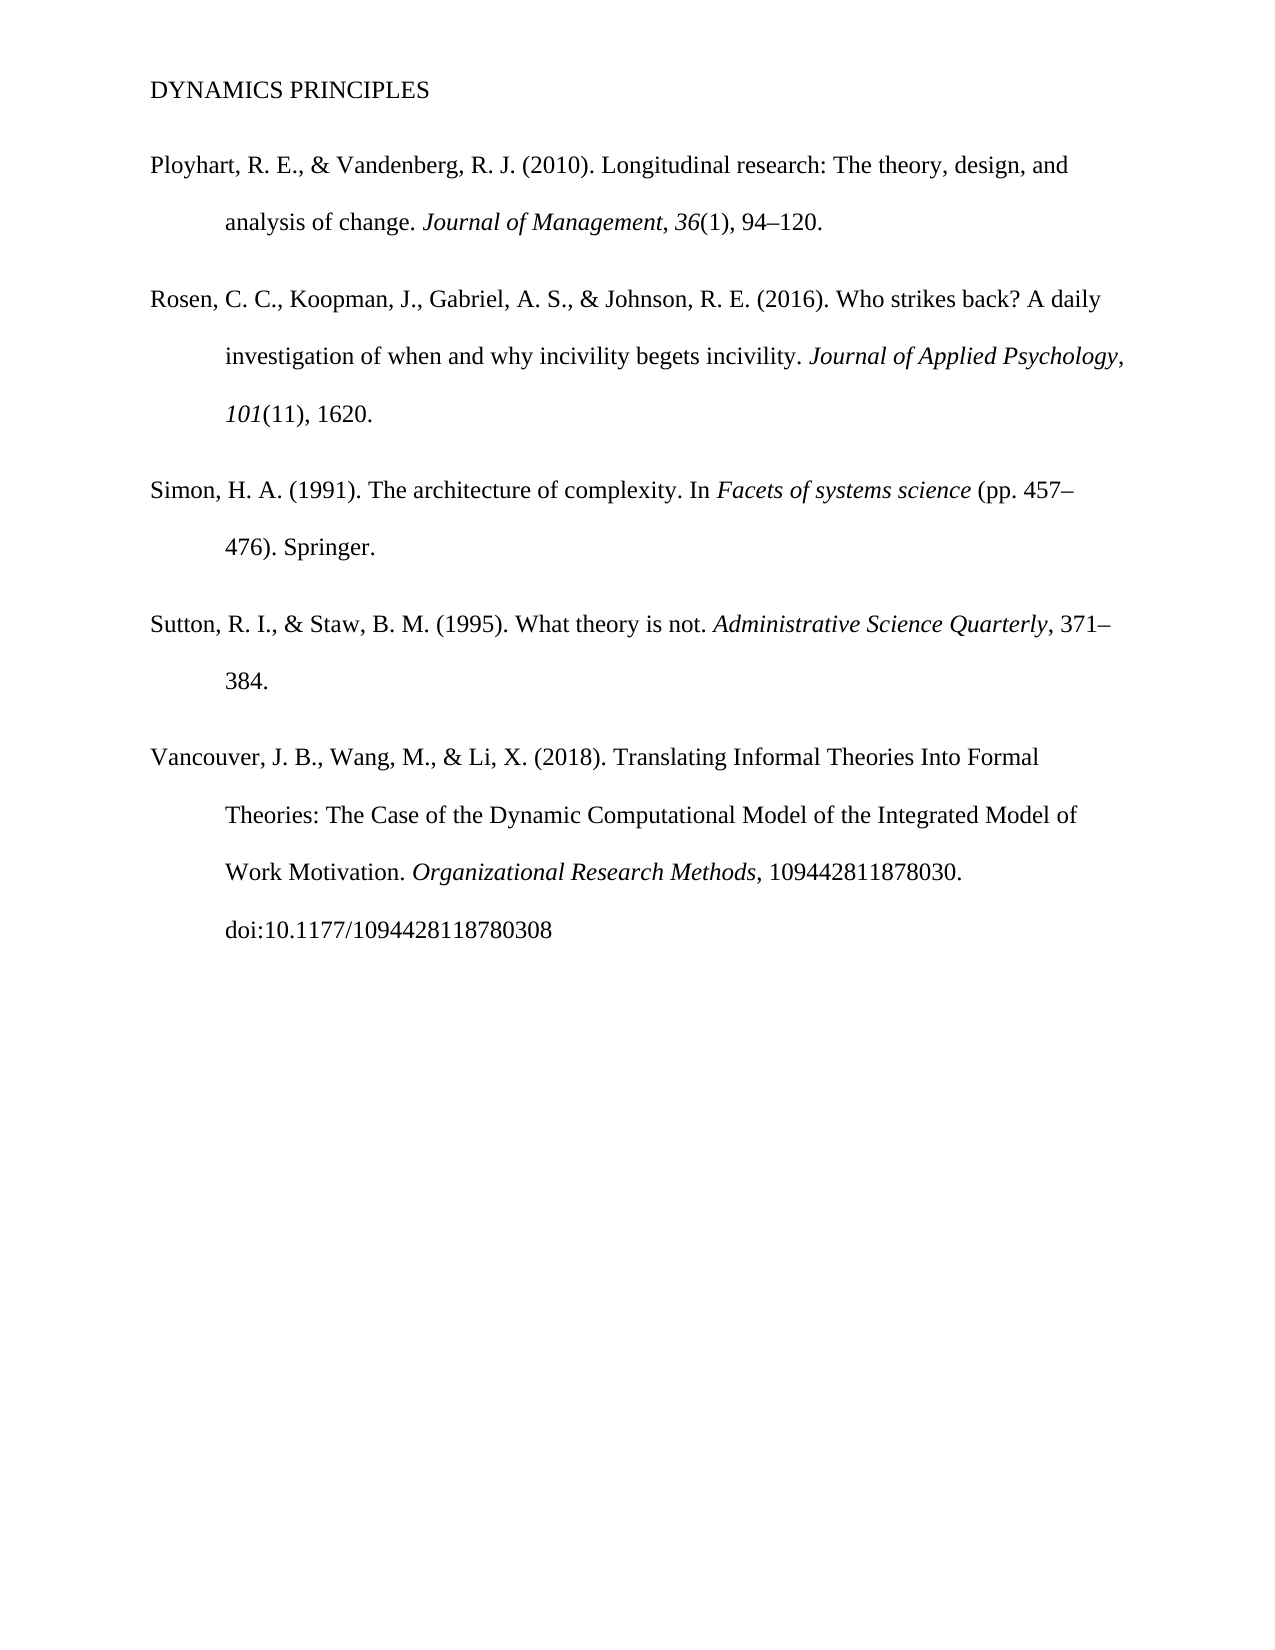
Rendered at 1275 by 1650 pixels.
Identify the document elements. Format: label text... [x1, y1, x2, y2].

text Rosen, C. C., Koopman, J., Gabriel, A. S., & Johnson, R. E. (2016). Who strikes back? A daily investigation of when and why incivility begets incivility. Journal of Applied Psychology, 101(11), 1620. [150, 284, 1125, 427]
text Sutton, R. I., & Staw, B. M. (1995). What theory is not. Administrative Science Quarterly, 371–384. [150, 609, 1125, 695]
text Vancouver, J. B., Wang, M., & Li, X. (2018). Translating Informal Theories Into Formal Theories: The Case of the Dynamic Computational Model of the Integrated Model of Work Motivation. Organizational Research Methods, 109442811878030. doi:10.1177/1094428118780308 [150, 742, 1125, 944]
text Simon, H. A. (1991). The architecture of complexity. In Facets of systems science (pp. 457–476). Springer. [150, 475, 1125, 561]
text Ployhart, R. E., & Vandenberg, R. J. (2010). Longitudinal research: The theory, design, and analysis of change. Journal of Management, 36(1), 94–120. [150, 150, 1125, 236]
